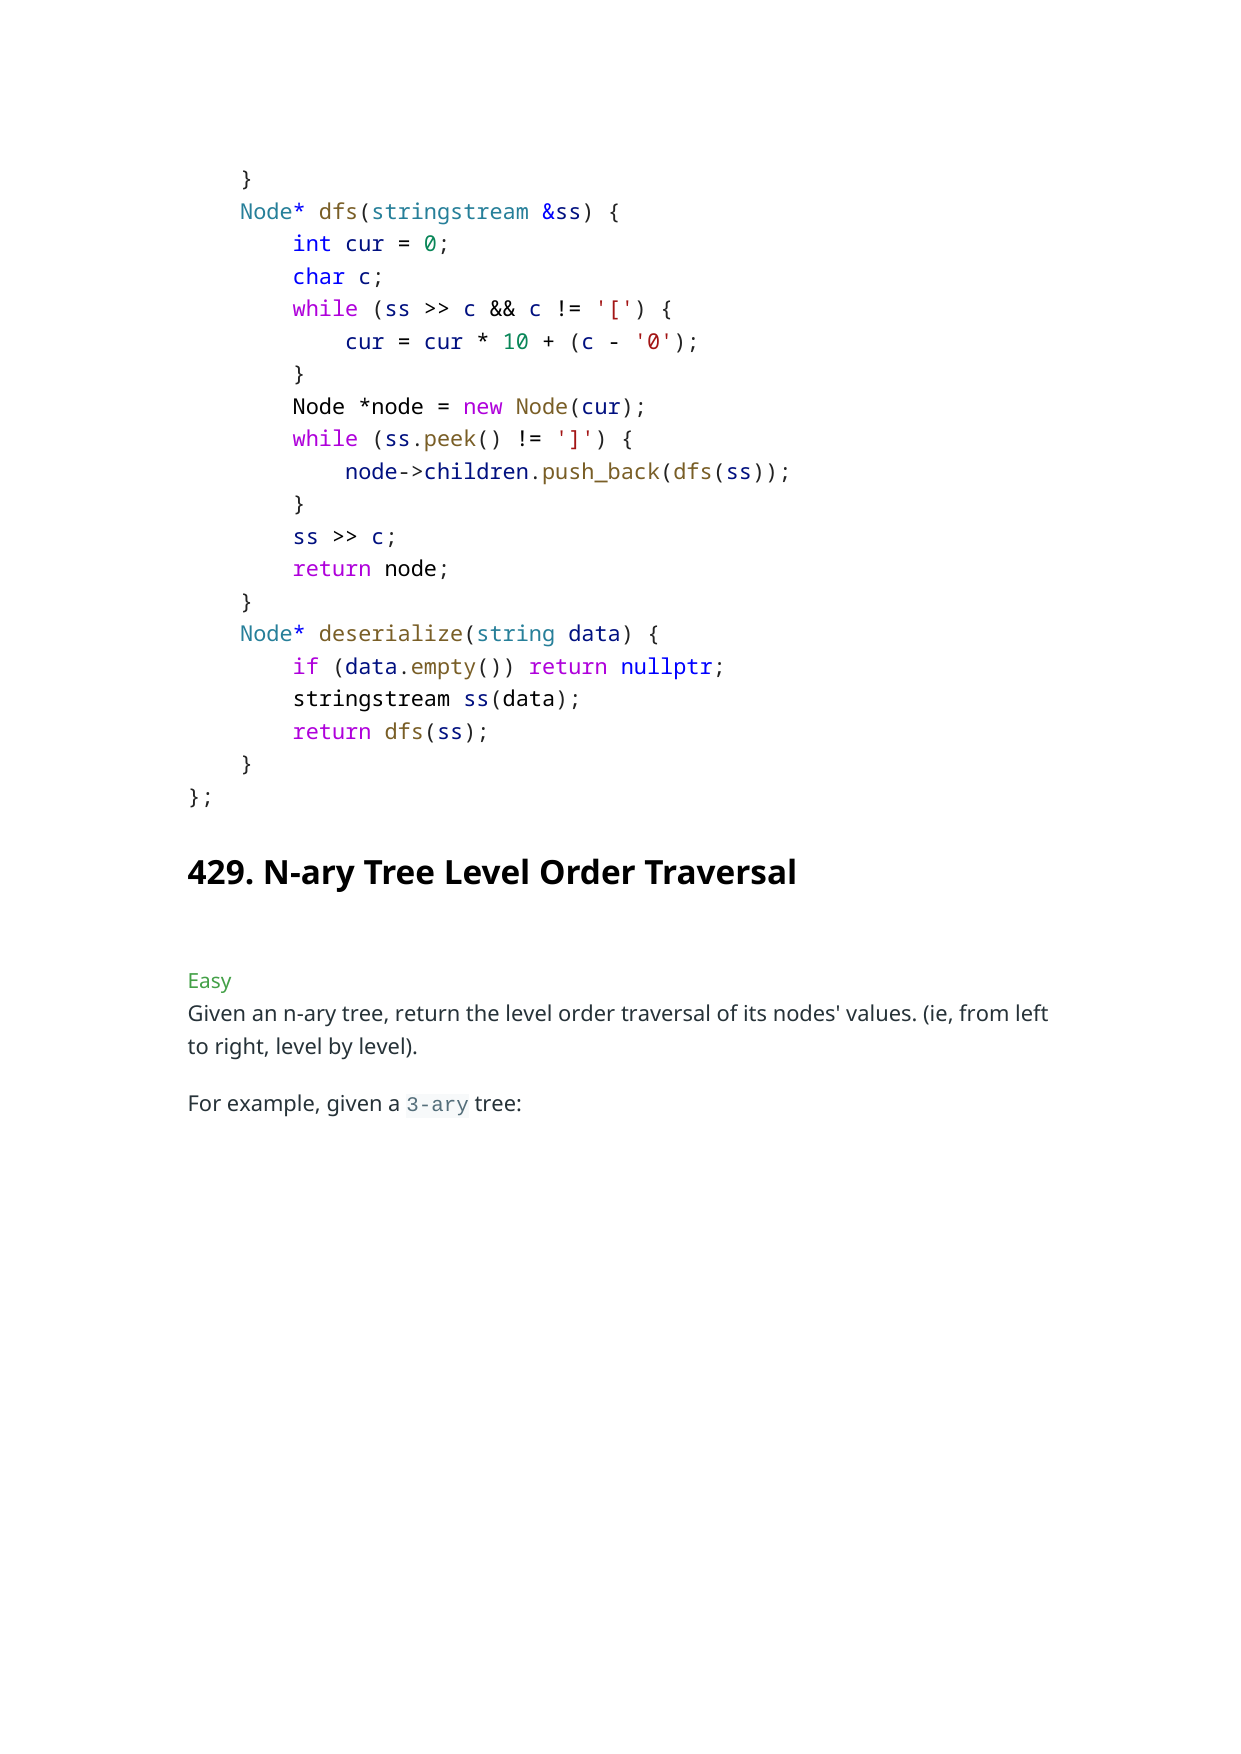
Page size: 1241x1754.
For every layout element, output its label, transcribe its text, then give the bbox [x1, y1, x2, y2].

text while (ss.peek() != ']') { [187, 422, 1053, 454]
text cur = cur * 10 + (c - '0'); [187, 324, 1053, 357]
text }; [187, 779, 1053, 812]
text ss >> c; [187, 519, 1053, 552]
text stringstream ss(data); [187, 682, 1053, 714]
text int cur = 0; [187, 227, 1053, 259]
text Node* dfs(stringstream &ss) { [187, 194, 1053, 227]
text } [187, 357, 1053, 389]
text return dfs(ss); [187, 714, 1053, 747]
text For example, given a 3-ary tree: [187, 1087, 1053, 1119]
text } [187, 584, 1053, 617]
text while (ss >> c && c != '[') { [187, 292, 1053, 324]
text } [187, 487, 1053, 519]
text return node; [187, 552, 1053, 584]
text } [187, 747, 1053, 779]
text Node* deserialize(string data) { [187, 617, 1053, 649]
text if (data.empty()) return nullptr; [187, 649, 1053, 682]
text node->children.push_back(dfs(ss)); [187, 454, 1053, 487]
text Given an n-ary tree, return the level order traversal of its nodes' values. (ie, from left to right, level by level). [187, 997, 1053, 1062]
text } [187, 162, 1053, 194]
text Easy [187, 964, 1053, 997]
text Node *node = new Node(cur); [187, 389, 1053, 422]
text char c; [187, 259, 1053, 292]
subtitle 429. N-ary Tree Level Order Traversal [187, 839, 1053, 904]
